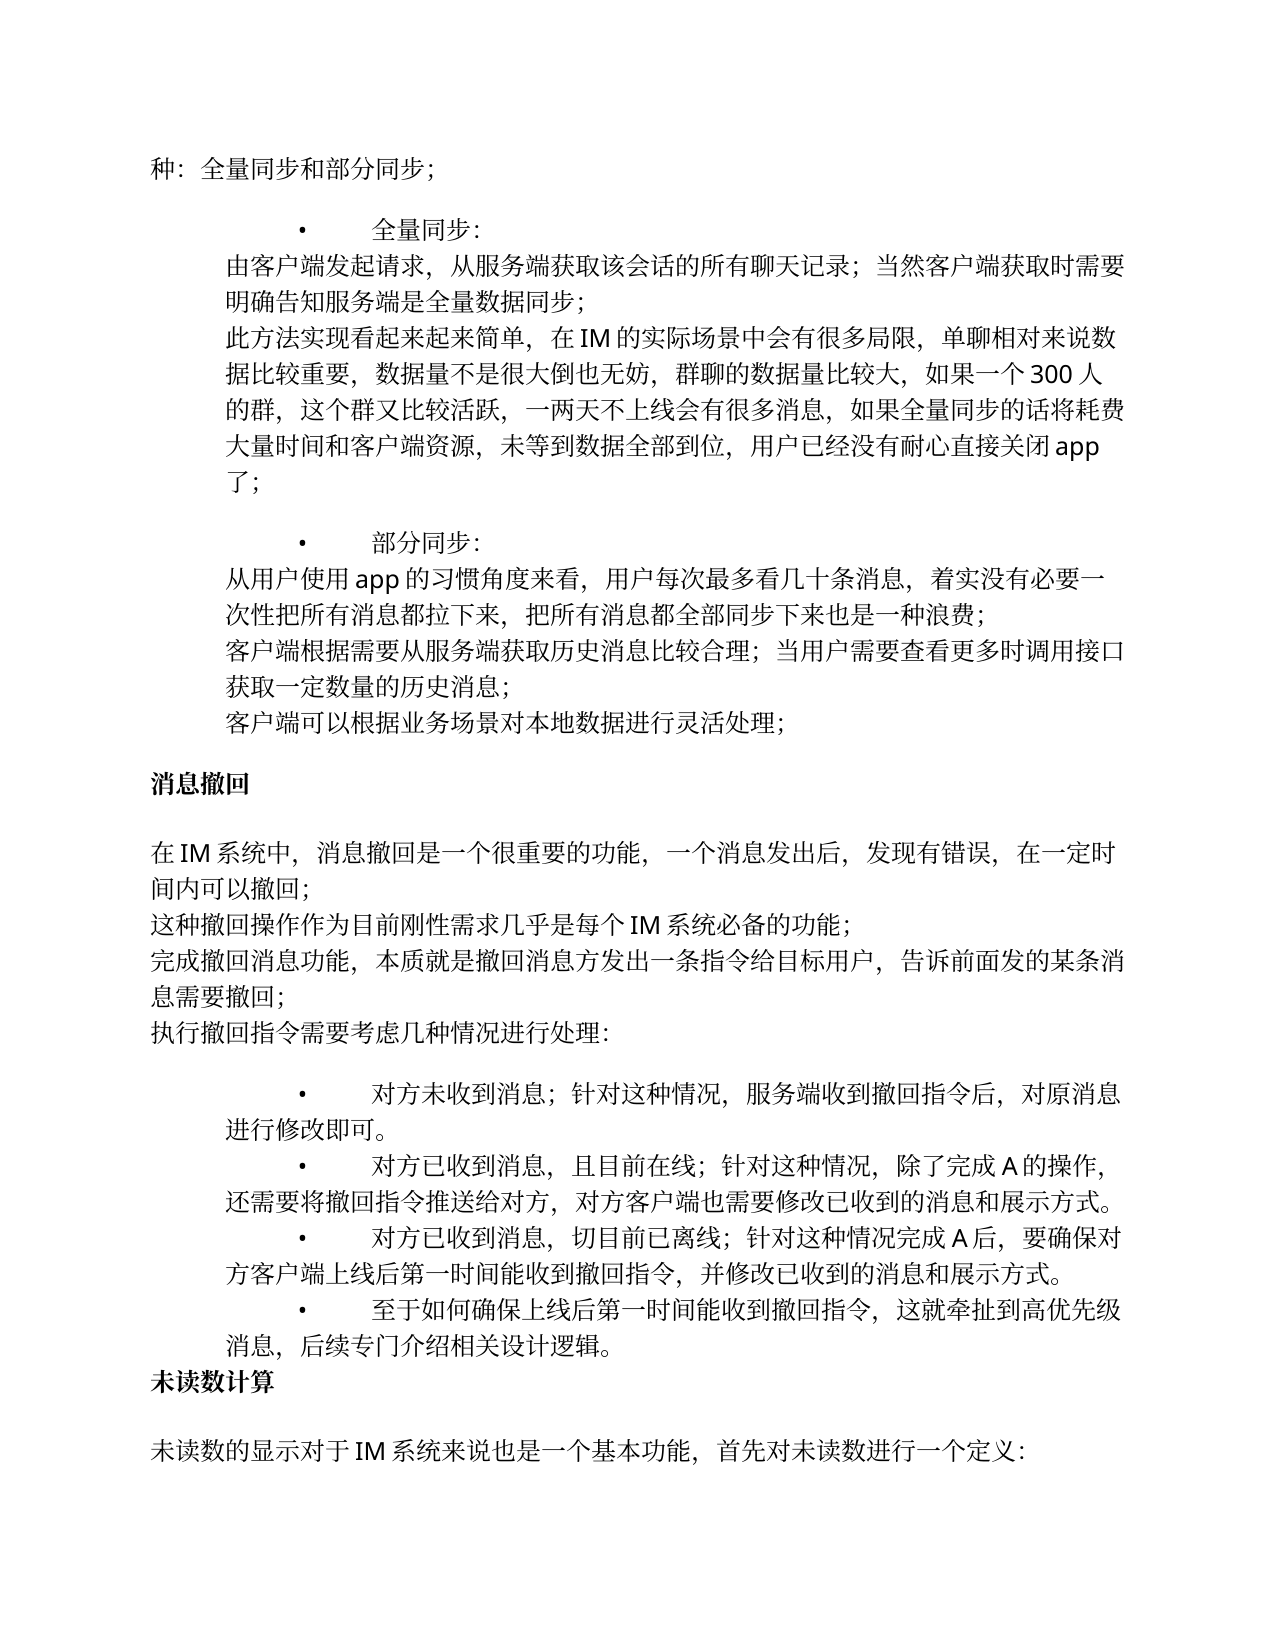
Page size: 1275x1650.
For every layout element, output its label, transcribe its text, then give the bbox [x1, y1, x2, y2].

text • 对方已收到消息，切目前已离线；针对这种情况完成A后，要确保对方客户端上线后第一时间能收到撤回指令，并修改已收到的消息和展示方式。 [225, 516, 1125, 584]
text • 对方未收到消息；针对这种情况，服务端收到撤回指令后，对原消息进行修改即可。 [225, 379, 1125, 447]
text 假设用户id为22，会话id为s1，未读数变化如图： [150, 1348, 1125, 1382]
text 未读数计算 [150, 652, 1125, 686]
text 在IM系统中，消息撤回是一个很重要的功能，一个消息发出后，发现有错误，在一定时间内可以撤回； 这种撤回操作作为目前刚性需求几乎是每个IM系统必备的功能； 完成撤回消息功能，本质就是撤回消息方发出一条指令给目标用户，告诉前面发的某条消息需要撤回； 执行撤回指令需要考虑几种情况进行处理： [150, 150, 1125, 354]
text • 用户未阅读的消息数量 [225, 778, 1125, 812]
text • 客户端计数 客户端计数实现针对多个设备上的数据同步比较复杂，需要 客户端-》服务端->客户端;不能保证数据最大的准确性； 服务端计数只需要维护服务端的数据正确性，每个客户端根据情况进行数据同步就行，少一步 客户端向服务器的同步操作，别小看这一步，针对一个多端多活的异步系统，能减少很多数据同步和完整性的维护操作，也减少很多逻辑。 [225, 939, 1125, 1144]
text 要实现以上未读数功能，有两种方式： [150, 880, 1125, 914]
text • 至于如何确保上线后第一时间能收到撤回指令，这就牵扯到高优先级消息，后续专门介绍相关设计逻辑。 [225, 584, 1125, 652]
text 未读数的显示对于IM系统来说也是一个基本功能，首先对未读数进行一个定义： [150, 719, 1125, 753]
text • 对方已收到消息，且目前在线；针对这种情况，除了完成A的操作，还需要将撤回指令推送给对方，对方客户端也需要修改已收到的消息和展示方式。 [225, 447, 1125, 516]
text • 服务端计数 服务端未读数存储采用redis 中zset结构，key每个用户id+会话id，数据为未读消息id，seqid 增加未读数：有新消息时向该key数据结构增加新消息的packId，seqid 计算未读数：获取该key中的数量； 减少未读数：通过已读消息的seqid，删除<=seqid所有数据 [225, 1144, 1125, 1348]
text • 只要用户在某一个设备上阅读某个会话的消息，都算已读 [225, 846, 1125, 880]
text • 每个会话有个独立数量 [225, 812, 1125, 846]
